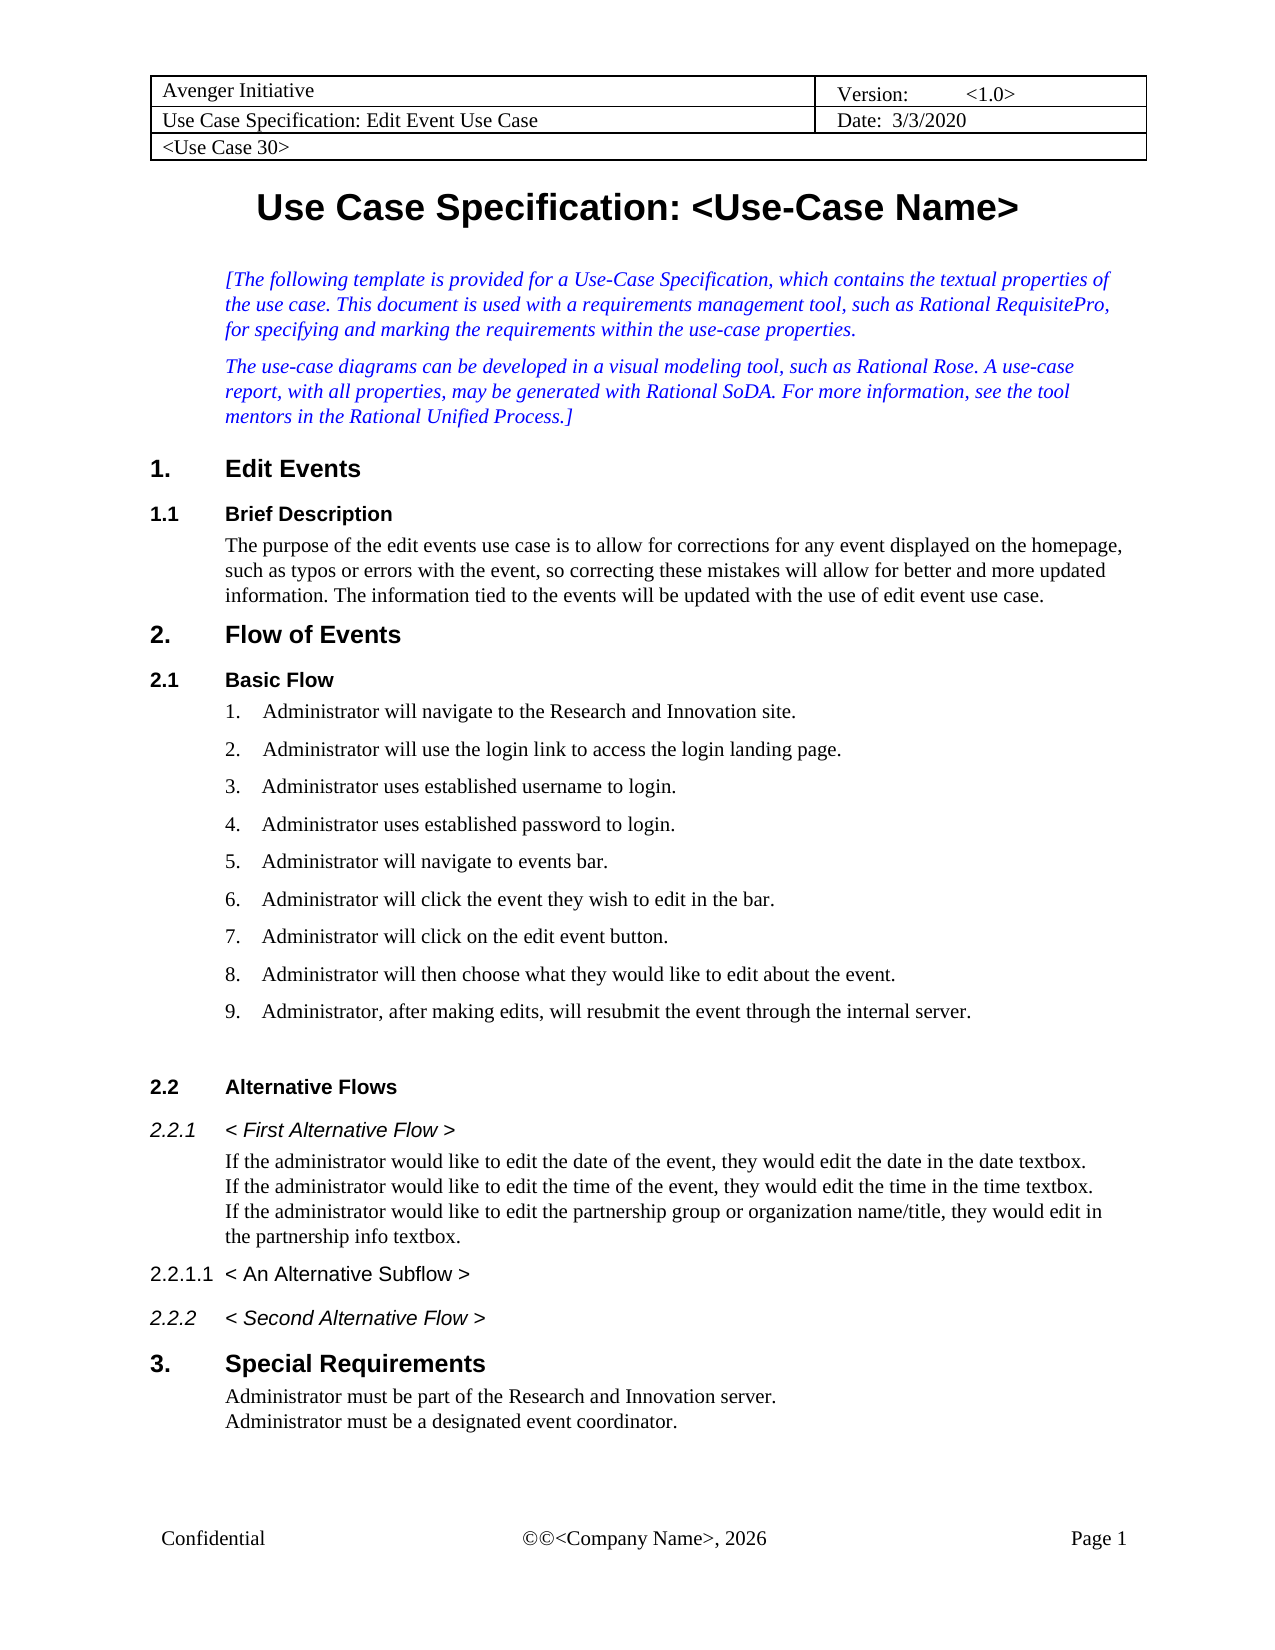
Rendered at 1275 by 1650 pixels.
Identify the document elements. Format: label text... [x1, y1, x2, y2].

list Administrator will use the login link to access the login landing page. [225, 736, 1125, 761]
text 5. Administrator will navigate to events bar. [225, 848, 1125, 873]
subtitle Basic Flow [150, 667, 1125, 692]
subtitle < Second Alternative Flow > [150, 1305, 1125, 1330]
text Administrator must be a designated event coordinator. [225, 1408, 1125, 1433]
text 7. Administrator will click on the edit event button. [225, 923, 1125, 948]
text If the administrator would like to edit the date of the event, they would edit the date in the date textbox. [225, 1148, 1125, 1173]
text The use-case diagrams can be developed in a visual modeling tool, such as Rational Rose. A use-case report, with all properties, may be generated with Rational SoDA. For more information, see the tool mentors in the Rational Unified Process.] [225, 353, 1125, 428]
text Administrator must be part of the Research and Innovation server. [225, 1383, 1125, 1408]
subtitle Flow of Events [150, 620, 1125, 648]
subtitle < An Alternative Subflow > [150, 1261, 1125, 1286]
subtitle Special Requirements [150, 1348, 1125, 1377]
subtitle Edit Events [150, 453, 1125, 482]
text 6. Administrator will click the event they wish to edit in the bar. [225, 886, 1125, 911]
text 4. Administrator uses established password to login. [225, 811, 1125, 836]
title Use Case Specification: Edit Event Use Case [150, 185, 1125, 228]
text [The following template is provided for a Use-Case Specification, which contains the textual properties of the use case. This document is used with a requirements management tool, such as Rational RequisitePro, for specifying and marking the requirements within the use-case properties. [225, 266, 1125, 341]
text 3. Administrator uses established username to login. [225, 773, 1125, 798]
text The purpose of the edit events use case is to allow for corrections for any event displayed on the homepage, such as typos or errors with the event, so correcting these mistakes will allow for better and more updated information. The information tied to the events will be updated with the use of edit event use case. [225, 532, 1125, 607]
text If the administrator would like to edit the time of the event, they would edit the time in the time textbox. [225, 1173, 1125, 1198]
text 9. Administrator, after making edits, will resubmit the event through the internal server. [225, 998, 1125, 1023]
list Administrator will navigate to the Research and Innovation site. [225, 698, 1125, 723]
text If the administrator would like to edit the partnership group or organization name/title, they would edit in the partnership info textbox. [225, 1198, 1125, 1248]
text 8. Administrator will then choose what they would like to edit about the event. [225, 961, 1125, 986]
subtitle Alternative Flows [150, 1073, 1125, 1098]
subtitle Brief Description [150, 501, 1125, 526]
subtitle < First Alternative Flow > [150, 1117, 1125, 1142]
